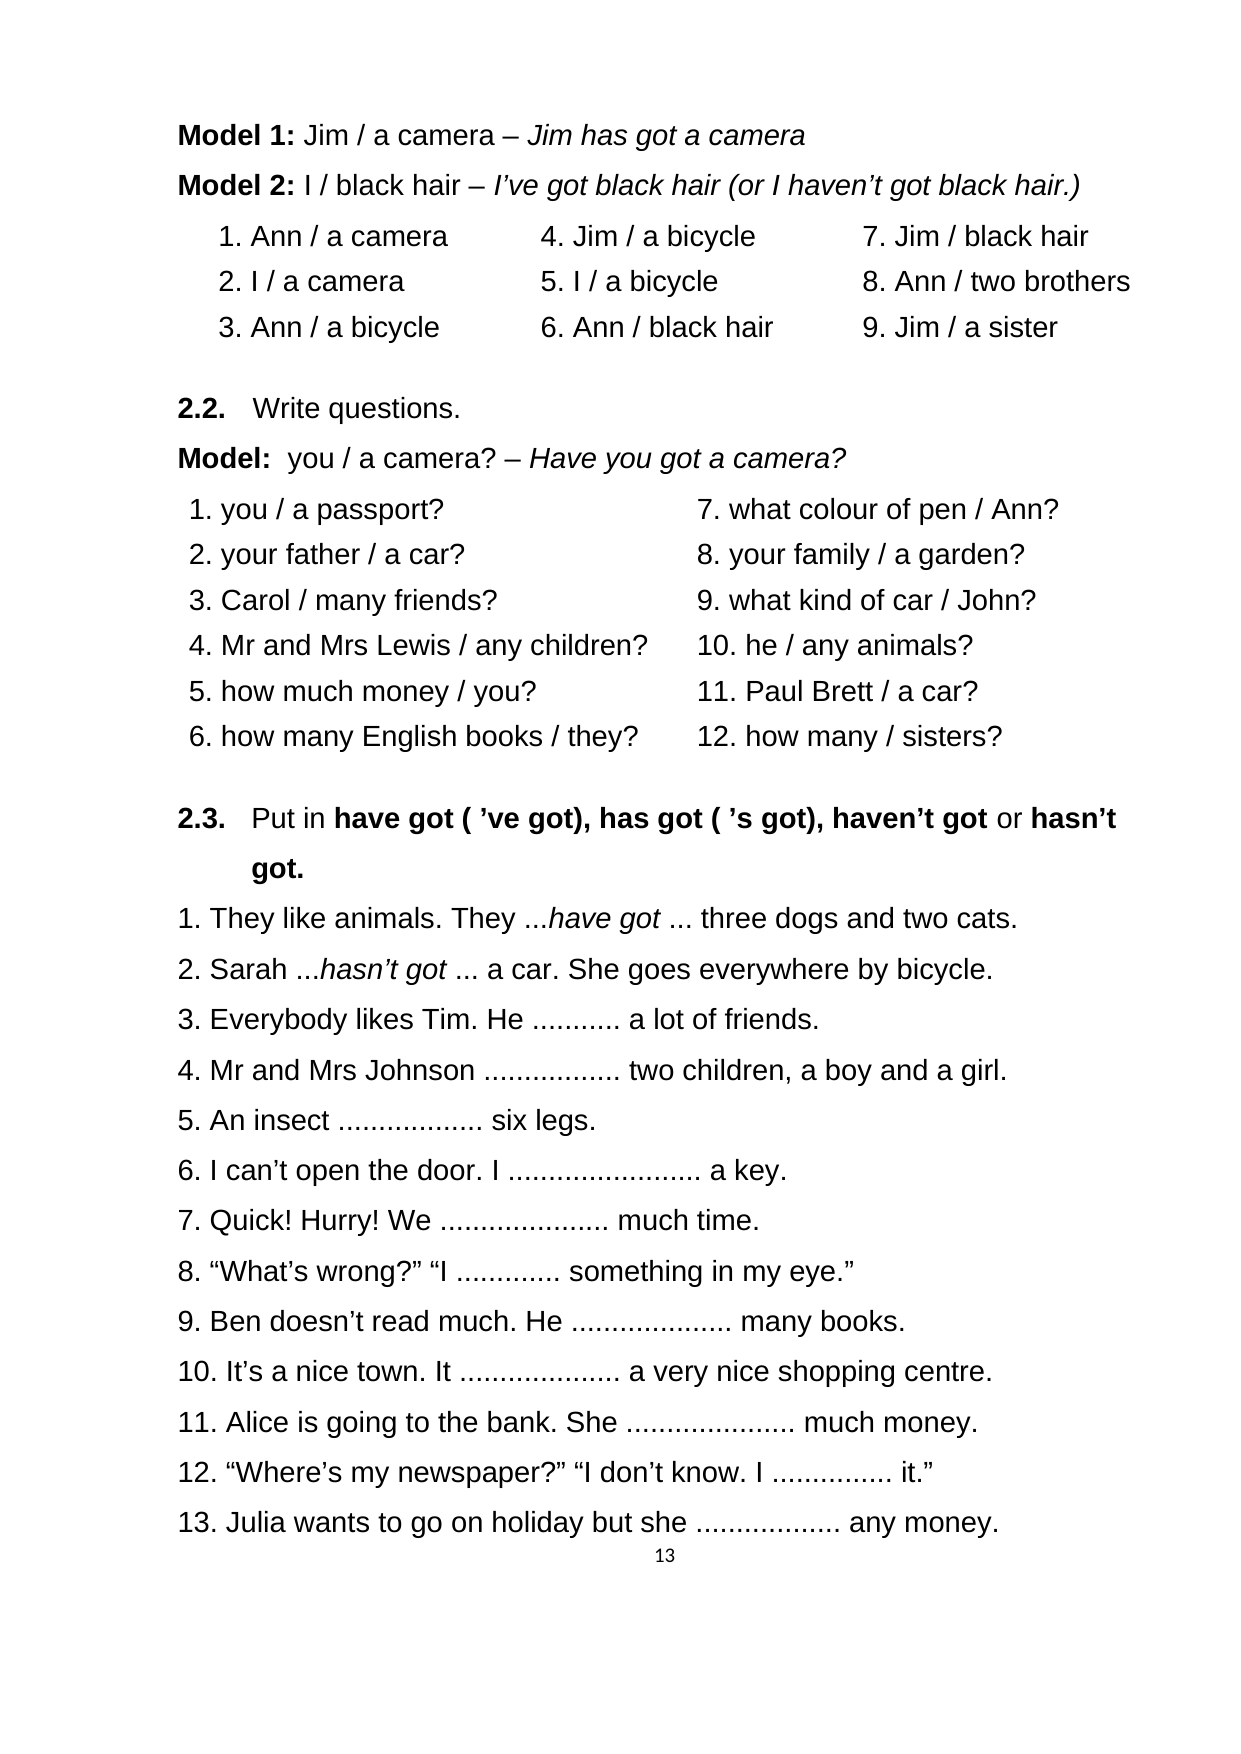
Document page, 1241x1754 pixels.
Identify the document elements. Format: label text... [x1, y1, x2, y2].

text 10. It’s a nice town. It .................... a very nice shopping centre. [177, 1354, 1152, 1388]
table_cell 8. Ann / two brothers [851, 264, 1174, 310]
text 11. Alice is going to the bank. She ..................... much money. [177, 1405, 1152, 1438]
table_header 1. Ann / a camera [207, 219, 529, 264]
table_cell 11. Paul Brett / a car? [661, 674, 1192, 719]
text 5. An insect .................. six legs. [177, 1103, 1152, 1136]
table_header 7. Jim / black hair [851, 219, 1174, 264]
table_header 7. what colour of pen / Ann? [661, 492, 1192, 537]
table_cell 10. he / any animals? [661, 629, 1192, 674]
table_cell 3. Carol / many friends? [177, 583, 661, 628]
text 2.2. Write questions. [177, 391, 1152, 425]
text 3. Everybody likes Tim. He ........... a lot of friends. [177, 1002, 1152, 1036]
table_header 1. you / a passport? [177, 492, 661, 537]
table_cell 5. I / a bicycle [529, 264, 851, 310]
table_cell 6. how many English books / they? [177, 720, 661, 765]
text 1. They like animals. They ...have got ... three dogs and two cats. [177, 902, 1152, 935]
table_header 4. Jim / a bicycle [529, 219, 851, 264]
table_cell 2. I / a camera [207, 264, 529, 310]
table_cell 9. Jim / a sister [851, 310, 1174, 355]
text 9. Ben doesn’t read much. He .................... many books. [177, 1304, 1152, 1338]
table_cell 5. how much money / you? [177, 674, 661, 719]
table_cell 3. Ann / a bicycle [207, 310, 529, 355]
text 6. I can’t open the door. I ........................ a key. [177, 1153, 1152, 1187]
text Model 1: Jim / a camera – Jim has got a camera [177, 118, 1152, 152]
table_cell 2. your father / a car? [177, 538, 661, 583]
table_cell 12. how many / sisters? [661, 720, 1192, 765]
text 8. “What’s wrong?” “I ............. something in my eye.” [177, 1254, 1152, 1287]
text 12. “Where’s my newspaper?” “I don’t know. I ............... it.” [177, 1455, 1152, 1488]
text 13. Julia wants to go on holiday but she .................. any money. [177, 1505, 1152, 1539]
table_cell 6. Ann / black hair [529, 310, 851, 355]
text 2.3. Put in have got ( ’ve got), has got ( ’s got), haven’t got or hasn’t got. [177, 801, 1152, 885]
text Model: you / a camera? – Have you got a camera? [177, 442, 1152, 475]
table_cell 9. what kind of car / John? [661, 583, 1192, 628]
text 4. Mr and Mrs Johnson ................. two children, a boy and a girl. [177, 1052, 1152, 1086]
text Model 2: I / black hair – I’ve got black hair (or I haven’t got black hair.) [177, 168, 1152, 202]
text 7. Quick! Hurry! We ..................... much time. [177, 1203, 1152, 1237]
table_cell 8. your family / a garden? [661, 538, 1192, 583]
text 2. Sarah ...hasn’t got ... a car. She goes everywhere by bicycle. [177, 952, 1152, 985]
table_cell 4. Mr and Mrs Lewis / any children? [177, 629, 661, 674]
